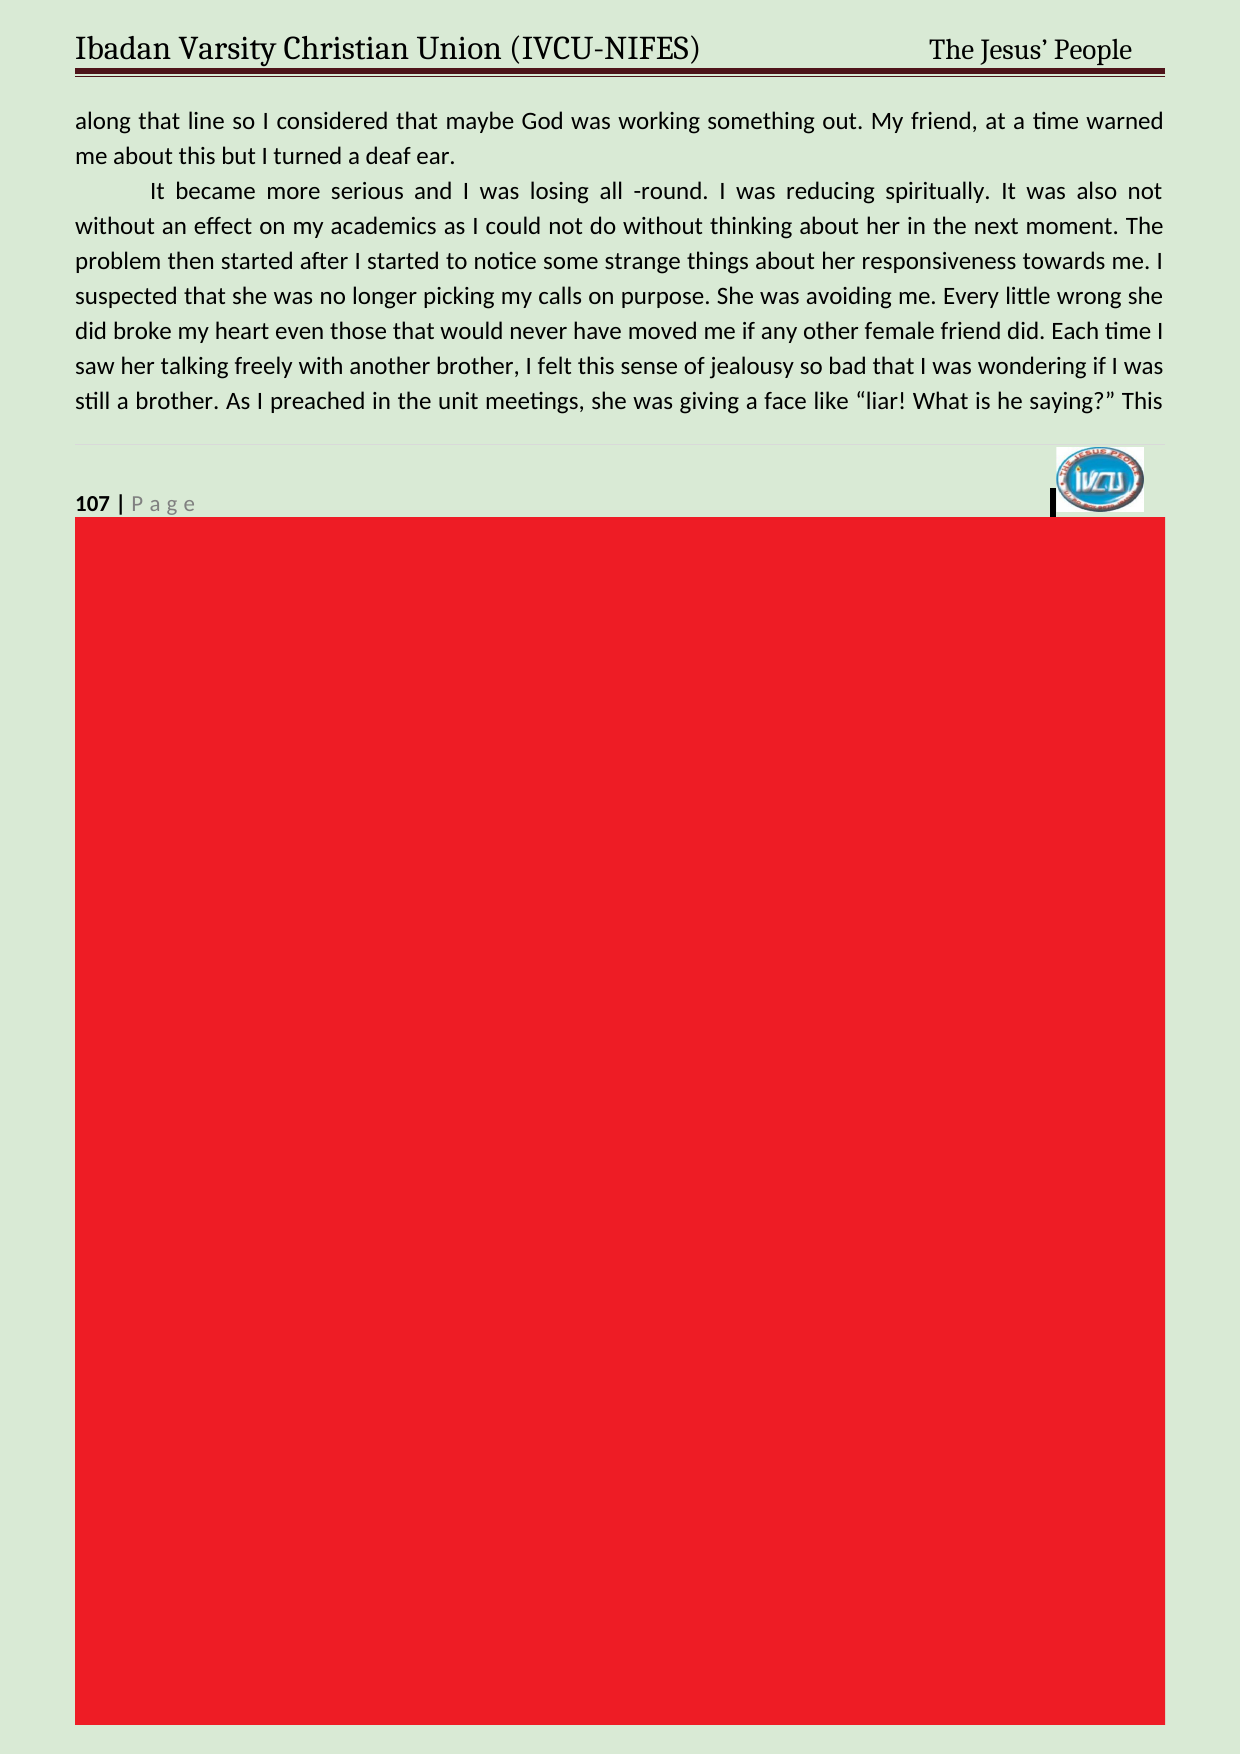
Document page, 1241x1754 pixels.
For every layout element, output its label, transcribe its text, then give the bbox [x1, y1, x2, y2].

picture [1056, 447, 1144, 512]
text It became more serious and I was losing all -round. I was reducing spiritually. It was also not without an effect on my academics as I could not do without thinking about her in the next moment. The problem then started after I started to notice some strange things about her responsiveness towards me. I suspected that she was no longer picking my calls on purpose. She was avoiding me. Every little wrong she did broke my heart even those that would never have moved me if any other female friend did. Each time I saw her talking freely with another brother, I felt this sense of jealousy so bad that I was wondering if I was still a brother. As I preached in the unit meetings, she was giving a face like “liar! What is he saying?” This destabilized me most of the time. Right now, she does not even attend unit meetings anymore. I thought I wanted to help her but haven’t I gotten her worse and myself worst? I already lost my respect before her but that is not the major problem. The height of it now is that though I now realized that I have been entangled all along and I want to be free but I can’t help myself. My friend counselled me to stay away from her but even after deciding to; I end up calling her myself. As I am talking to you, I have lost so much weight, not to fasting but to this useless burden. I have been failing my tests. As for prayers, it appears as if my prayers aren’t going anywhere. I need help, please brethren what can I do? Honestly, I had good intentions at first. Where did I get it wrong? [75, 175, 1165, 416]
text As the relationship progressed, I just realized that we were already relating like we were going to get married, as in some of our discussions, we indirectly talked about a future home. I once had a dream along that line so I considered that maybe God was working something out. My friend, at a time warned me about this but I turned a deaf ear. [75, 105, 1165, 171]
